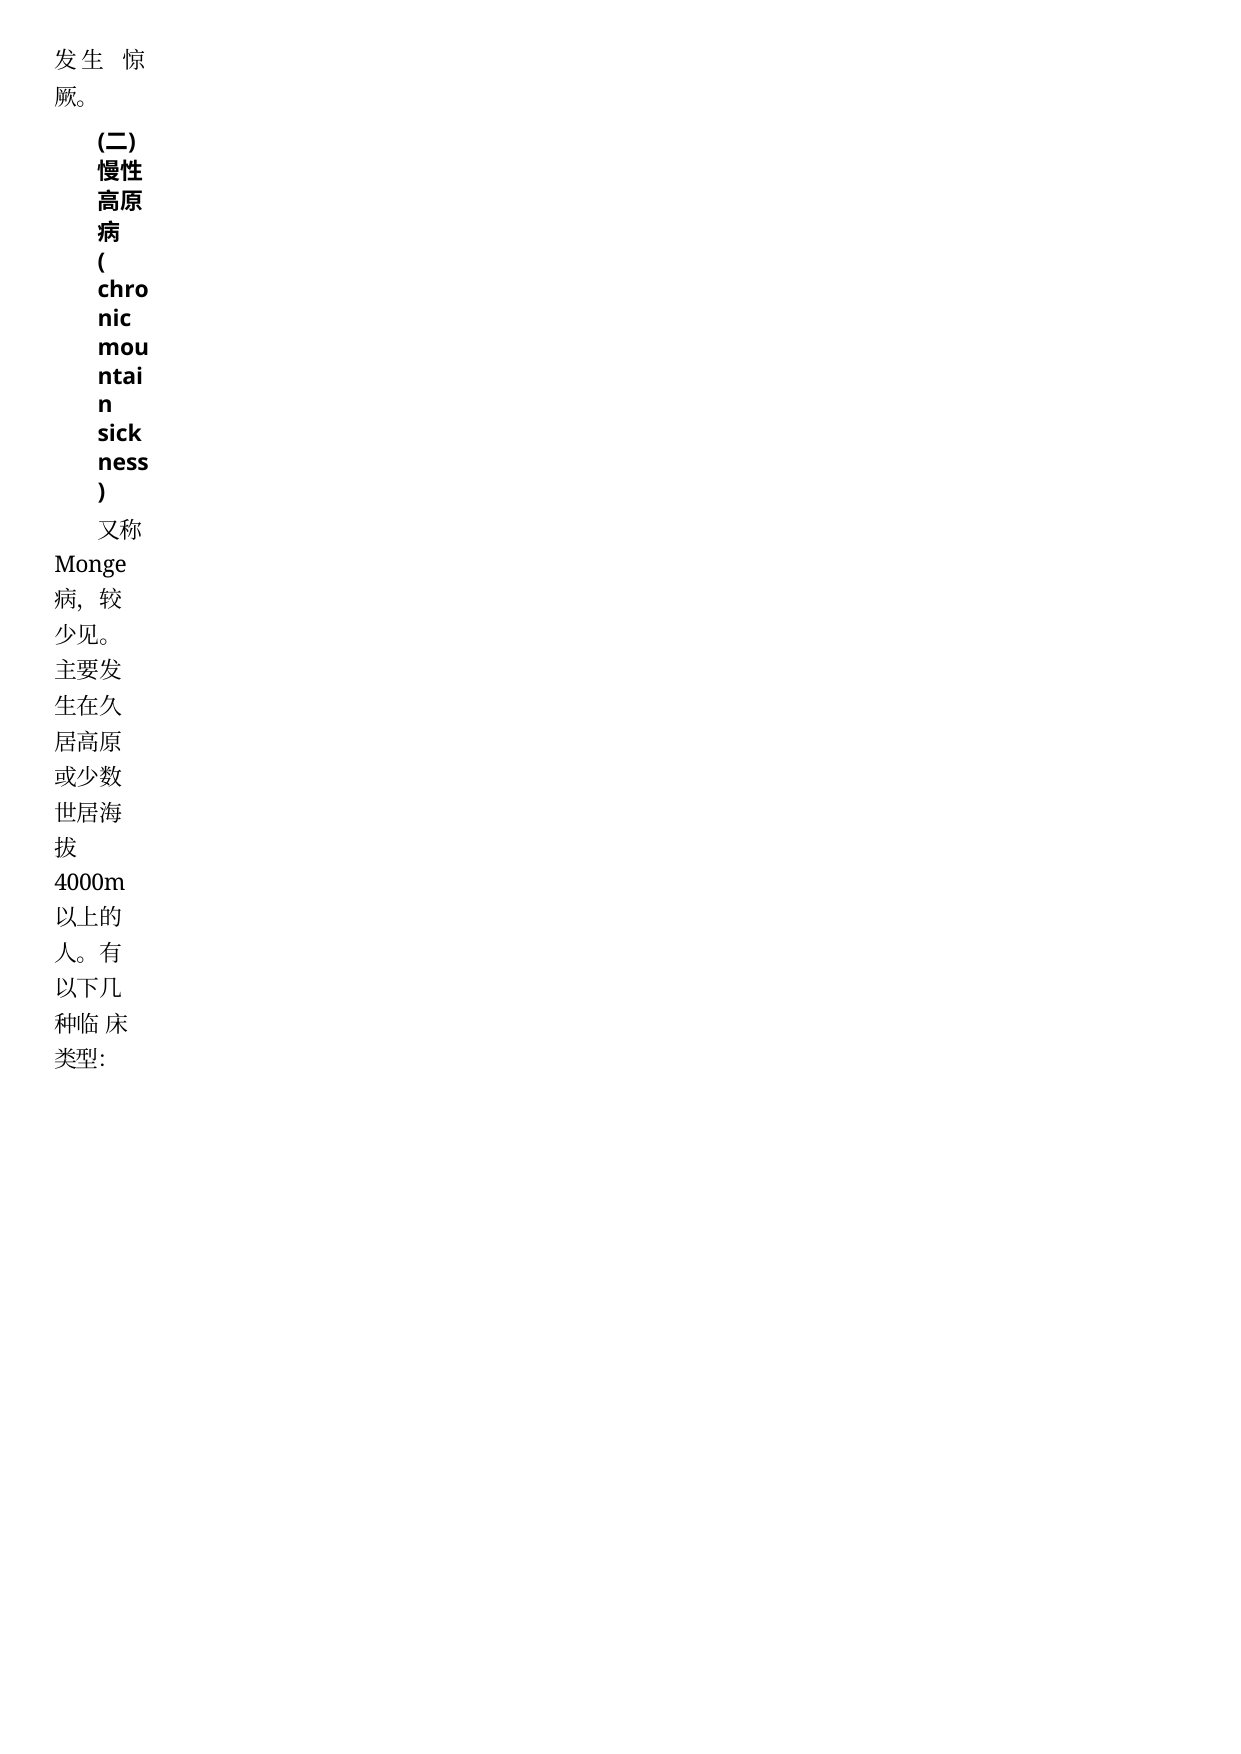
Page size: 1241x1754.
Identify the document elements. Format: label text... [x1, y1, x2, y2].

text 又称Monge病，较少见。主要发生在久居高原或少数世居海拔4000m 以上的人。有以下几种临 床类型： [54, 512, 142, 1074]
text (二)慢性高原病 (chronic mountain sickness) [97, 124, 155, 506]
